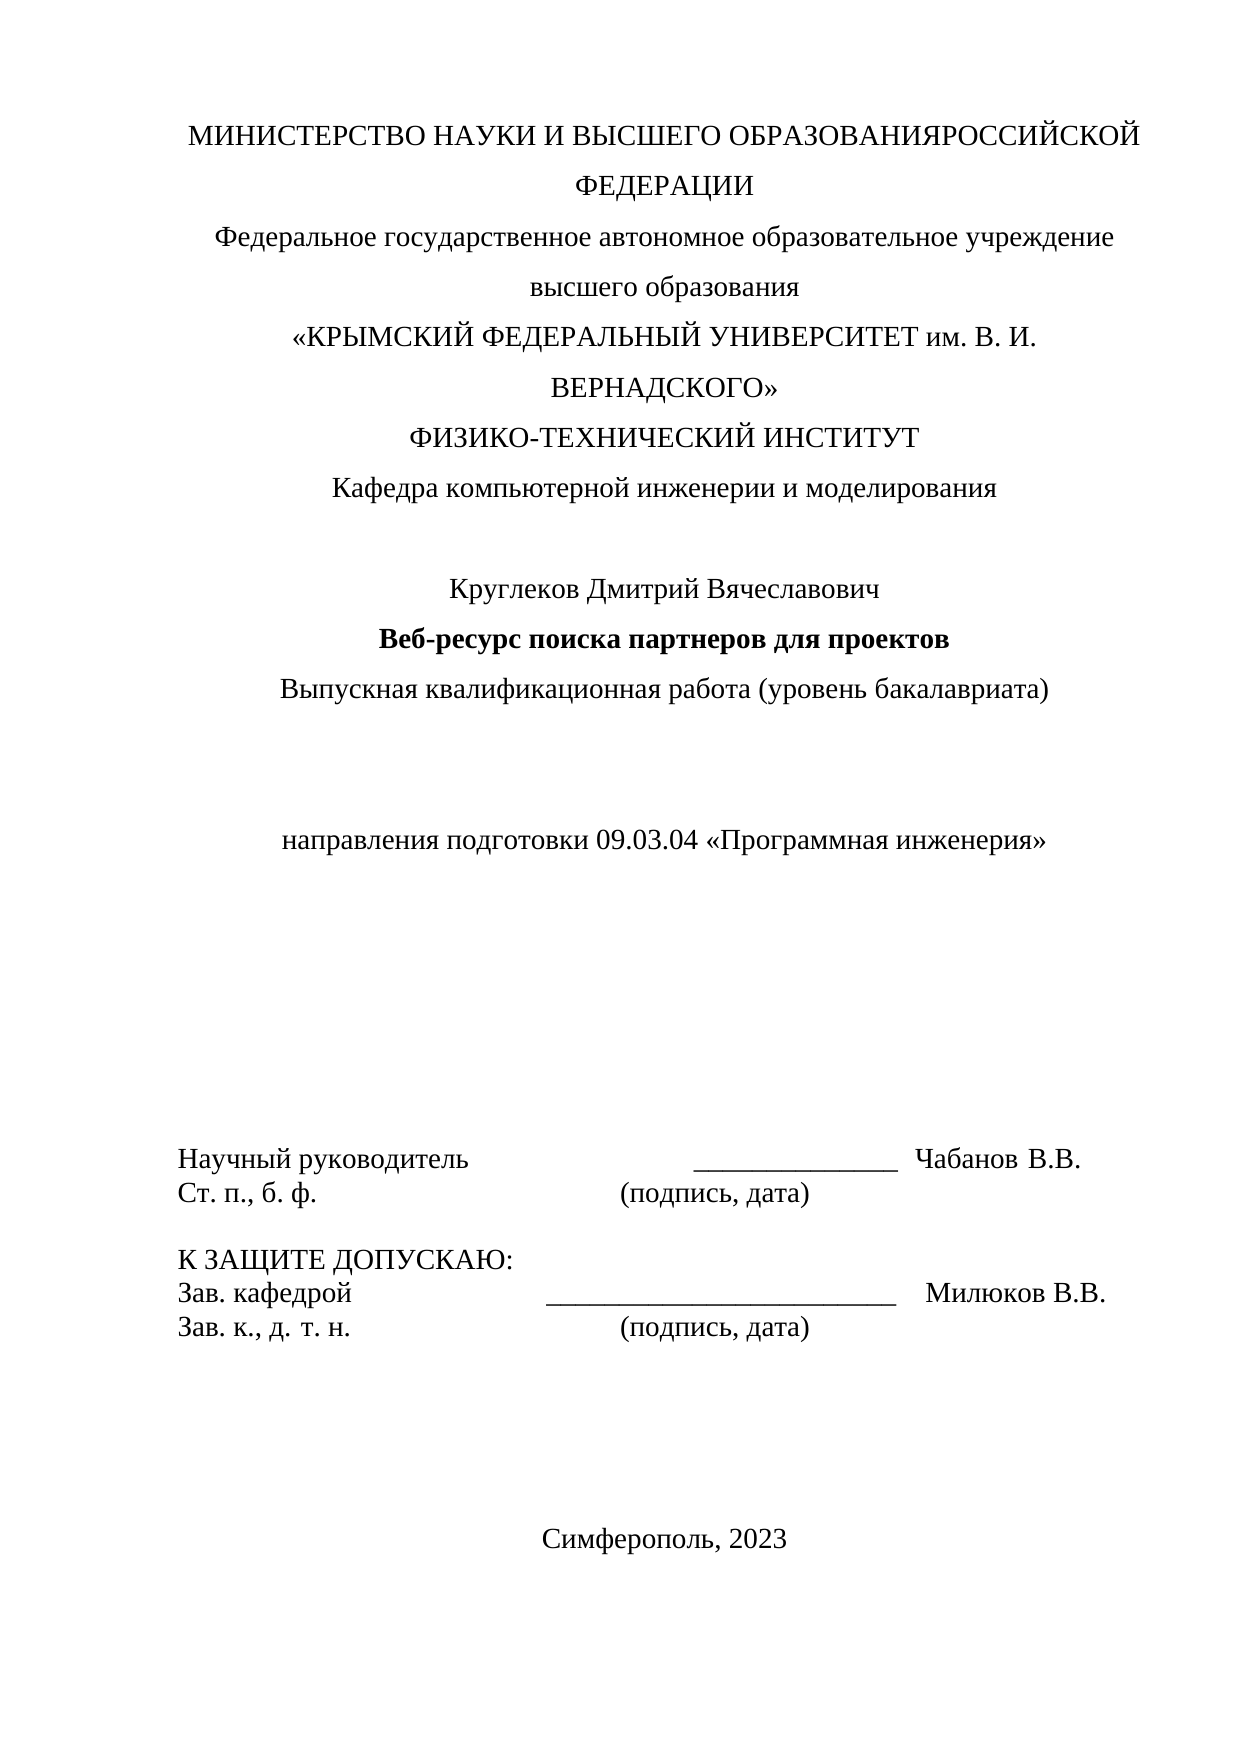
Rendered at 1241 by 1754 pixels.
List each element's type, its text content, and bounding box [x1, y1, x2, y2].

text Кафедра компьютерной инженерии и моделирования [177, 470, 1152, 504]
text Научный руководитель ______________ Чабанов В.В. [177, 1141, 1152, 1175]
text Веб-ресурс поиска партнеров для проектов [177, 621, 1152, 655]
text Зав. к., д. т. н. (подпись, дата) [177, 1309, 1152, 1342]
text направления подготовки 09.03.04 «Программная инженерия» [177, 822, 1152, 856]
text Зав. кафедрой ________________________ Милюков В.В. [177, 1275, 1152, 1309]
text Ст. п., б. ф. (подпись, дата) [177, 1175, 1152, 1208]
text МИНИСТЕРСТВО НАУКИ И ВЫСШЕГО ОБРАЗОВАНИЯРОССИЙСКОЙ ФЕДЕРАЦИИ [177, 118, 1152, 202]
text ФИЗИКО-ТЕХНИЧЕСКИЙ ИНСТИТУТ [177, 420, 1152, 453]
text К ЗАЩИТЕ ДОПУСКАЮ: [177, 1242, 1152, 1275]
text Выпускная квалификационная работа (уровень бакалавриата) [177, 672, 1152, 705]
text Федеральное государственное автономное образовательное учреждение высшего образования [177, 219, 1152, 303]
text Круглеков Дмитрий Вячеславович [177, 571, 1152, 604]
text Симферополь, 2023 [177, 1521, 1152, 1555]
text «КРЫМСКИЙ ФЕДЕРАЛЬНЫЙ УНИВЕРСИТЕТ им. В. И. ВЕРНАДСКОГО» [177, 319, 1152, 403]
